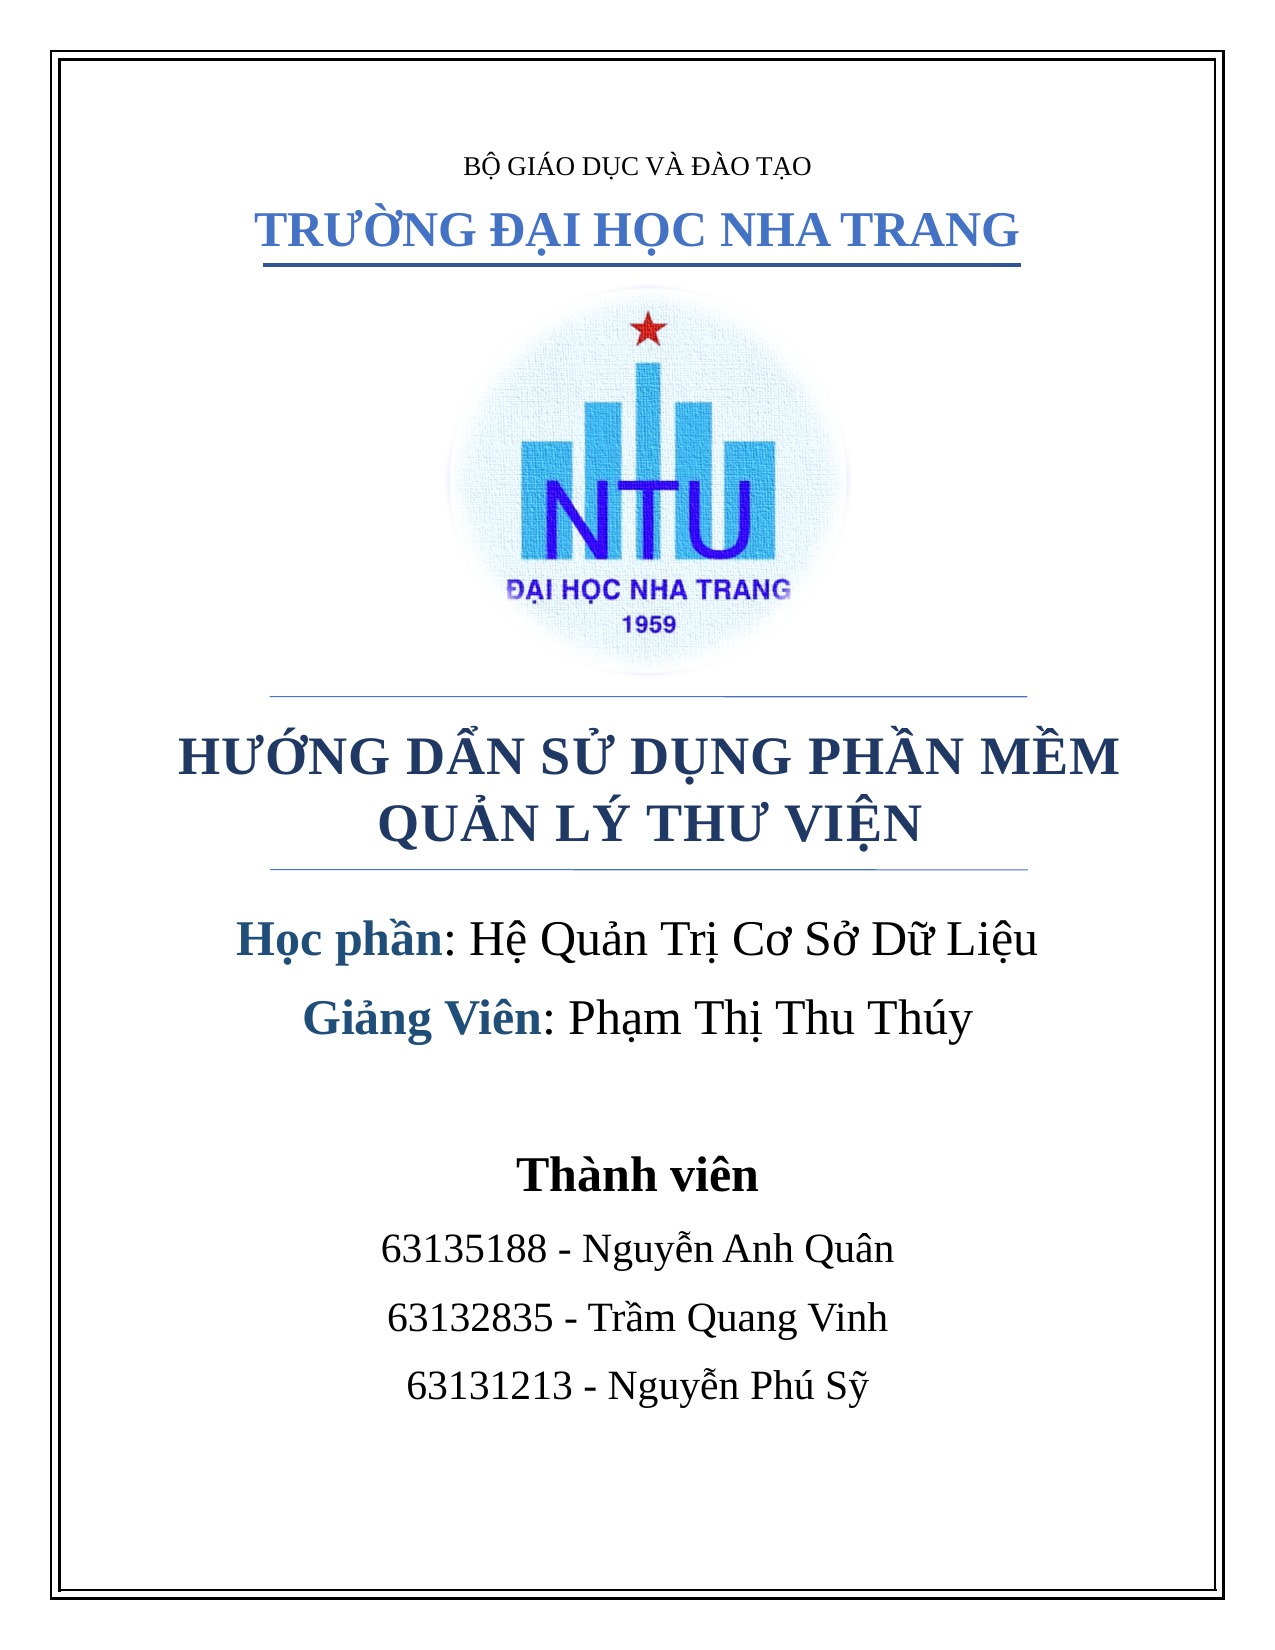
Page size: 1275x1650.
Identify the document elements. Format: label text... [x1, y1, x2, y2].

text Giảng Viên: Phạm Thị Thu Thúy [150, 988, 1125, 1045]
text BỘ GIÁO DỤC VÀ ĐÀO TẠO [150, 150, 1125, 181]
text 63131213 - Nguyễn Phú Sỹ [150, 1361, 1125, 1408]
text 63135188 - Nguyễn Anh Quân [150, 1224, 1125, 1272]
text Học phần: Hệ Quản Trị Cơ Sở Dữ Liệu [150, 909, 1125, 966]
text TRƯỜNG ĐẠI HỌC NHA TRANG [150, 200, 1125, 258]
picture [472, 311, 824, 650]
text Thành viên [150, 1145, 1125, 1203]
text 63132835 - Trầm Quang Vinh [150, 1292, 1125, 1340]
